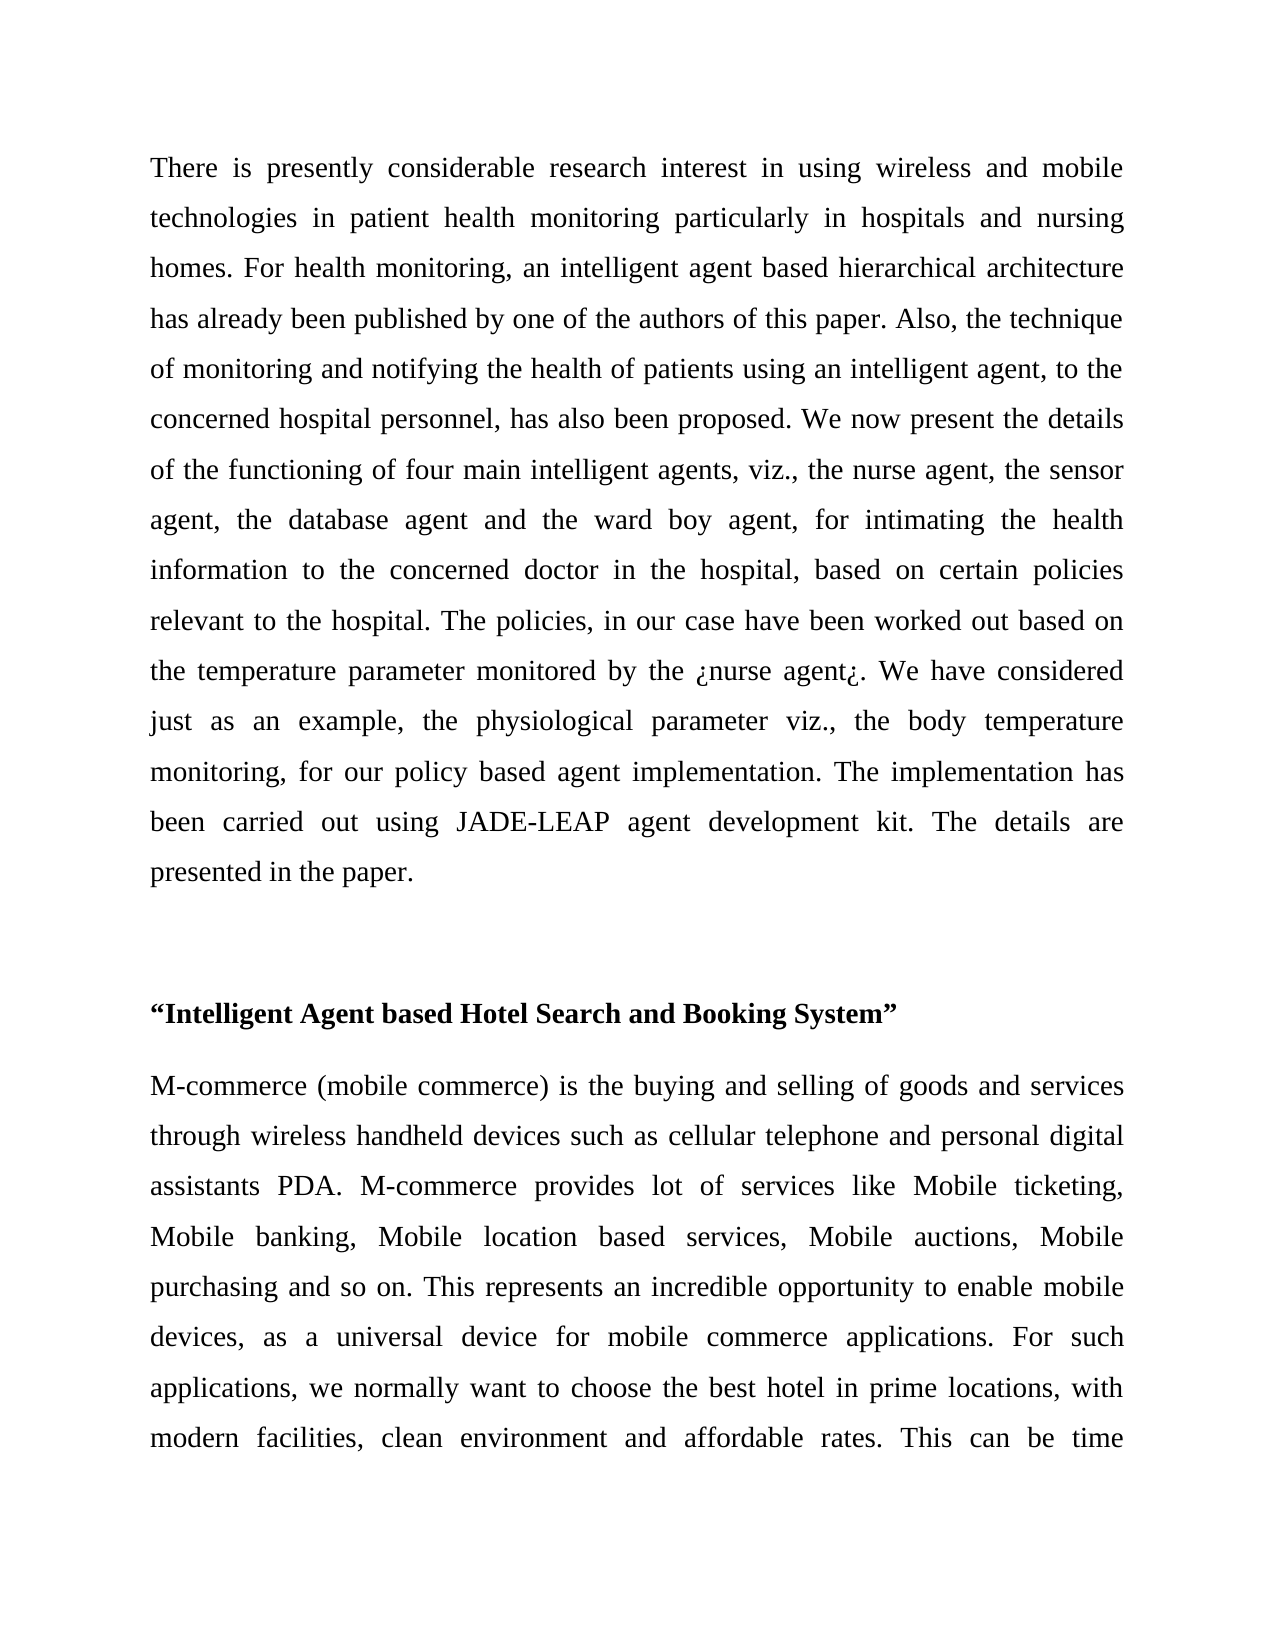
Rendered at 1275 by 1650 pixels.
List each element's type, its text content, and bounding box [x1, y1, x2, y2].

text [150, 1068, 1125, 1453]
text There is presently considerable research interest in using wireless and mobile technologies in patient health monitoring particularly in hospitals and nursing homes. For health monitoring, an intelligent agent based hierarchical architecture has already been published by one of the authors of this paper. Also, the technique of monitoring and notifying the health of patients using an intelligent agent, to the concerned hospital personnel, has also been proposed. We now present the details of the functioning of four main intelligent agents, viz., the nurse agent, the sensor agent, the database agent and the ward boy agent, for intimating the health information to the concerned doctor in the hospital, based on certain policies relevant to the hospital. The policies, in our case have been worked out based on the temperature parameter monitored by the ¿nurse agent¿. We have considered just as an example, the physiological parameter viz., the body temperature monitoring, for our policy based agent implementation. The implementation has been carried out using JADE-LEAP agent development kit. The details are presented in the paper. [150, 150, 1125, 888]
text “Intelligent Agent based Hotel Search and Booking System” [150, 997, 1125, 1030]
